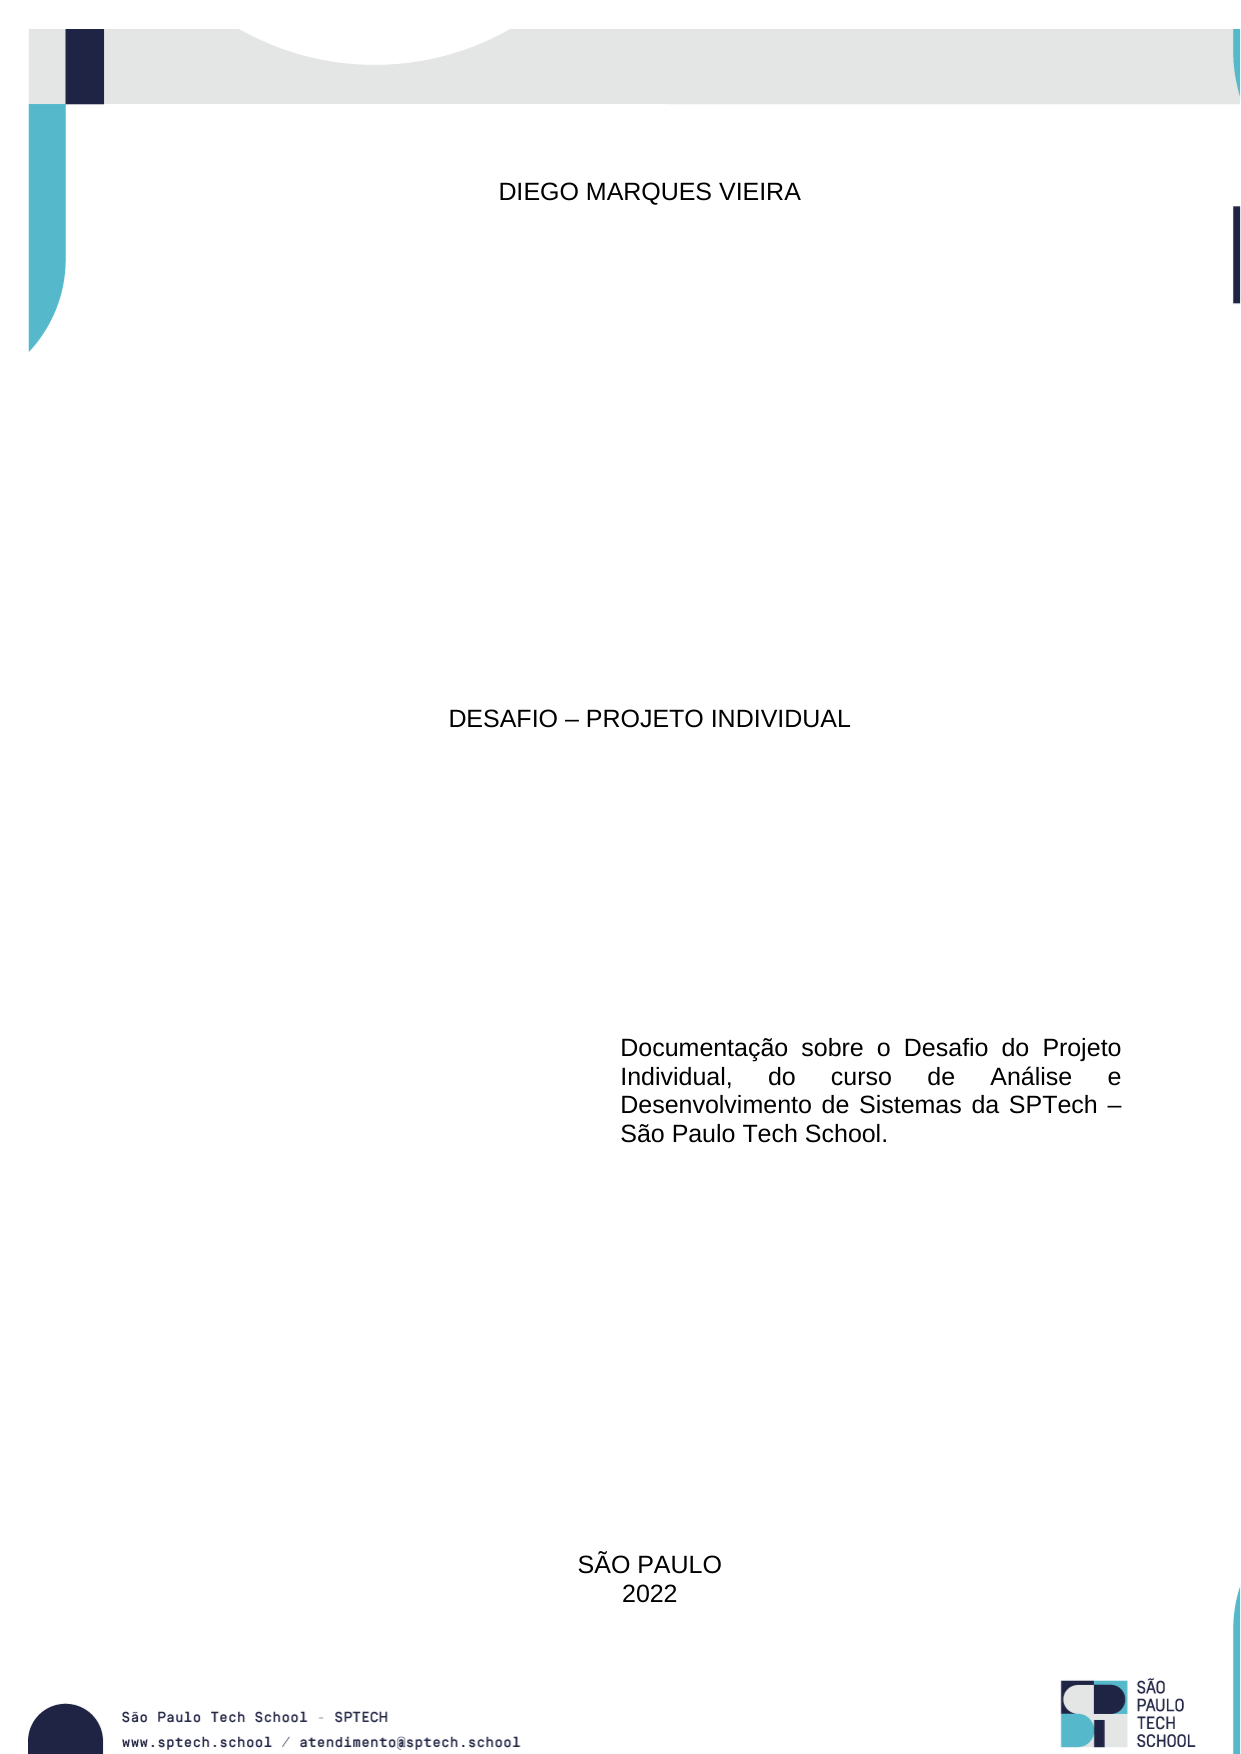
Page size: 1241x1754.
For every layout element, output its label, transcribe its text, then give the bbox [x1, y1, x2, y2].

text 2022 [177, 1579, 1122, 1608]
picture [28, 29, 1241, 1754]
text DIEGO MARQUES VIEIRA [177, 177, 1122, 206]
text SÃO PAULO [177, 1551, 1122, 1579]
text DESAFIO – PROJETO INDIVIDUAL [177, 704, 1122, 733]
text Documentação sobre o Desafio do Projeto Individual, do curso de Análise e Desenvolvimento de Sistemas da SPTech – São Paulo Tech School. [620, 1033, 1122, 1148]
